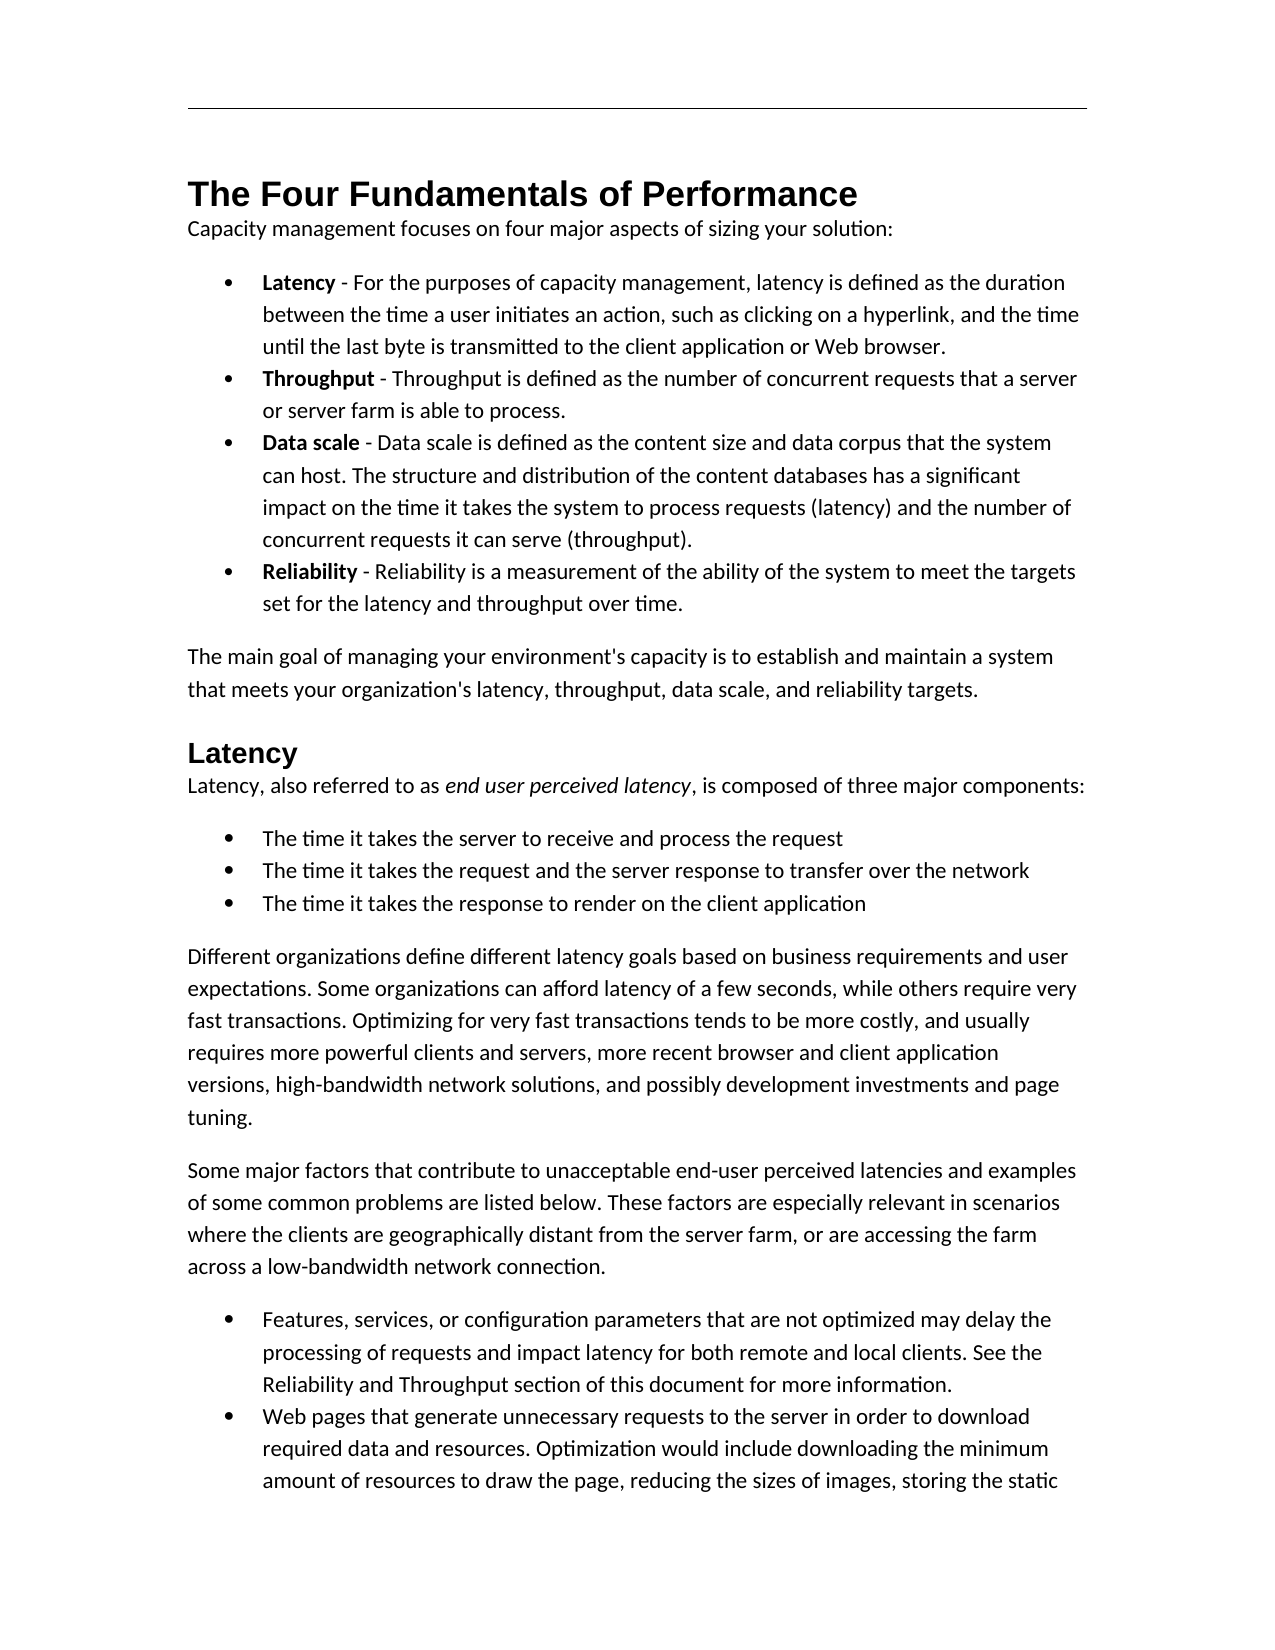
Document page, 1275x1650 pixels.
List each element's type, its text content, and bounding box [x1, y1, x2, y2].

list The time it takes the response to render on the client application [225, 889, 1087, 917]
subtitle Latency [187, 732, 1087, 771]
list Data scale - Data scale is defined as the content size and data corpus that the system can host. The structure and distribution of the content databases has a significant impact on the time it takes the system to process requests (latency) and the number of concurrent requests it can serve (throughput). [225, 428, 1087, 553]
list Features, services, or configuration parameters that are not optimized may delay the processing of requests and impact latency for both remote and local clients. See the Reliability and Throughput section of this document for more information. [225, 1305, 1087, 1398]
text Different organizations define different latency goals based on business requirements and user expectations. Some organizations can afford latency of a few seconds, while others require very fast transactions. Optimizing for very fast transactions tends to be more costly, and usually requires more powerful clients and servers, more recent browser and client application versions, high-bandwidth network solutions, and possibly development investments and page tuning. [187, 942, 1087, 1131]
text Latency, also referred to as end user perceived latency, is composed of three major components: [187, 771, 1087, 799]
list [225, 1402, 1087, 1494]
list The time it takes the request and the server response to transfer over the network [225, 857, 1087, 885]
text Capacity management focuses on four major aspects of sizing your solution: [187, 214, 1087, 243]
text Some major factors that contribute to unacceptable end-user perceived latencies and examples of some common problems are listed below. These factors are especially relevant in scenarios where the clients are geographically distant from the server farm, or are accessing the farm across a low-bandwidth network connection. [187, 1156, 1087, 1280]
list Reliability - Reliability is a measurement of the ability of the system to meet the targets set for the latency and throughput over time. [225, 557, 1087, 617]
list Throughput - Throughput is defined as the number of concurrent requests that a server or server farm is able to process. [225, 364, 1087, 424]
subtitle The Four Fundamentals of Performance [187, 175, 1087, 214]
list Latency - For the purposes of capacity management, latency is defined as the duration between the time a user initiates an action, such as clicking on a hyperlink, and the time until the last byte is transmitted to the client application or Web browser. [225, 268, 1087, 360]
list The time it takes the server to receive and process the request [225, 824, 1087, 852]
text The main goal of managing your environment's capacity is to establish and maintain a system that meets your organization's latency, throughput, data scale, and reliability targets. [187, 642, 1087, 703]
